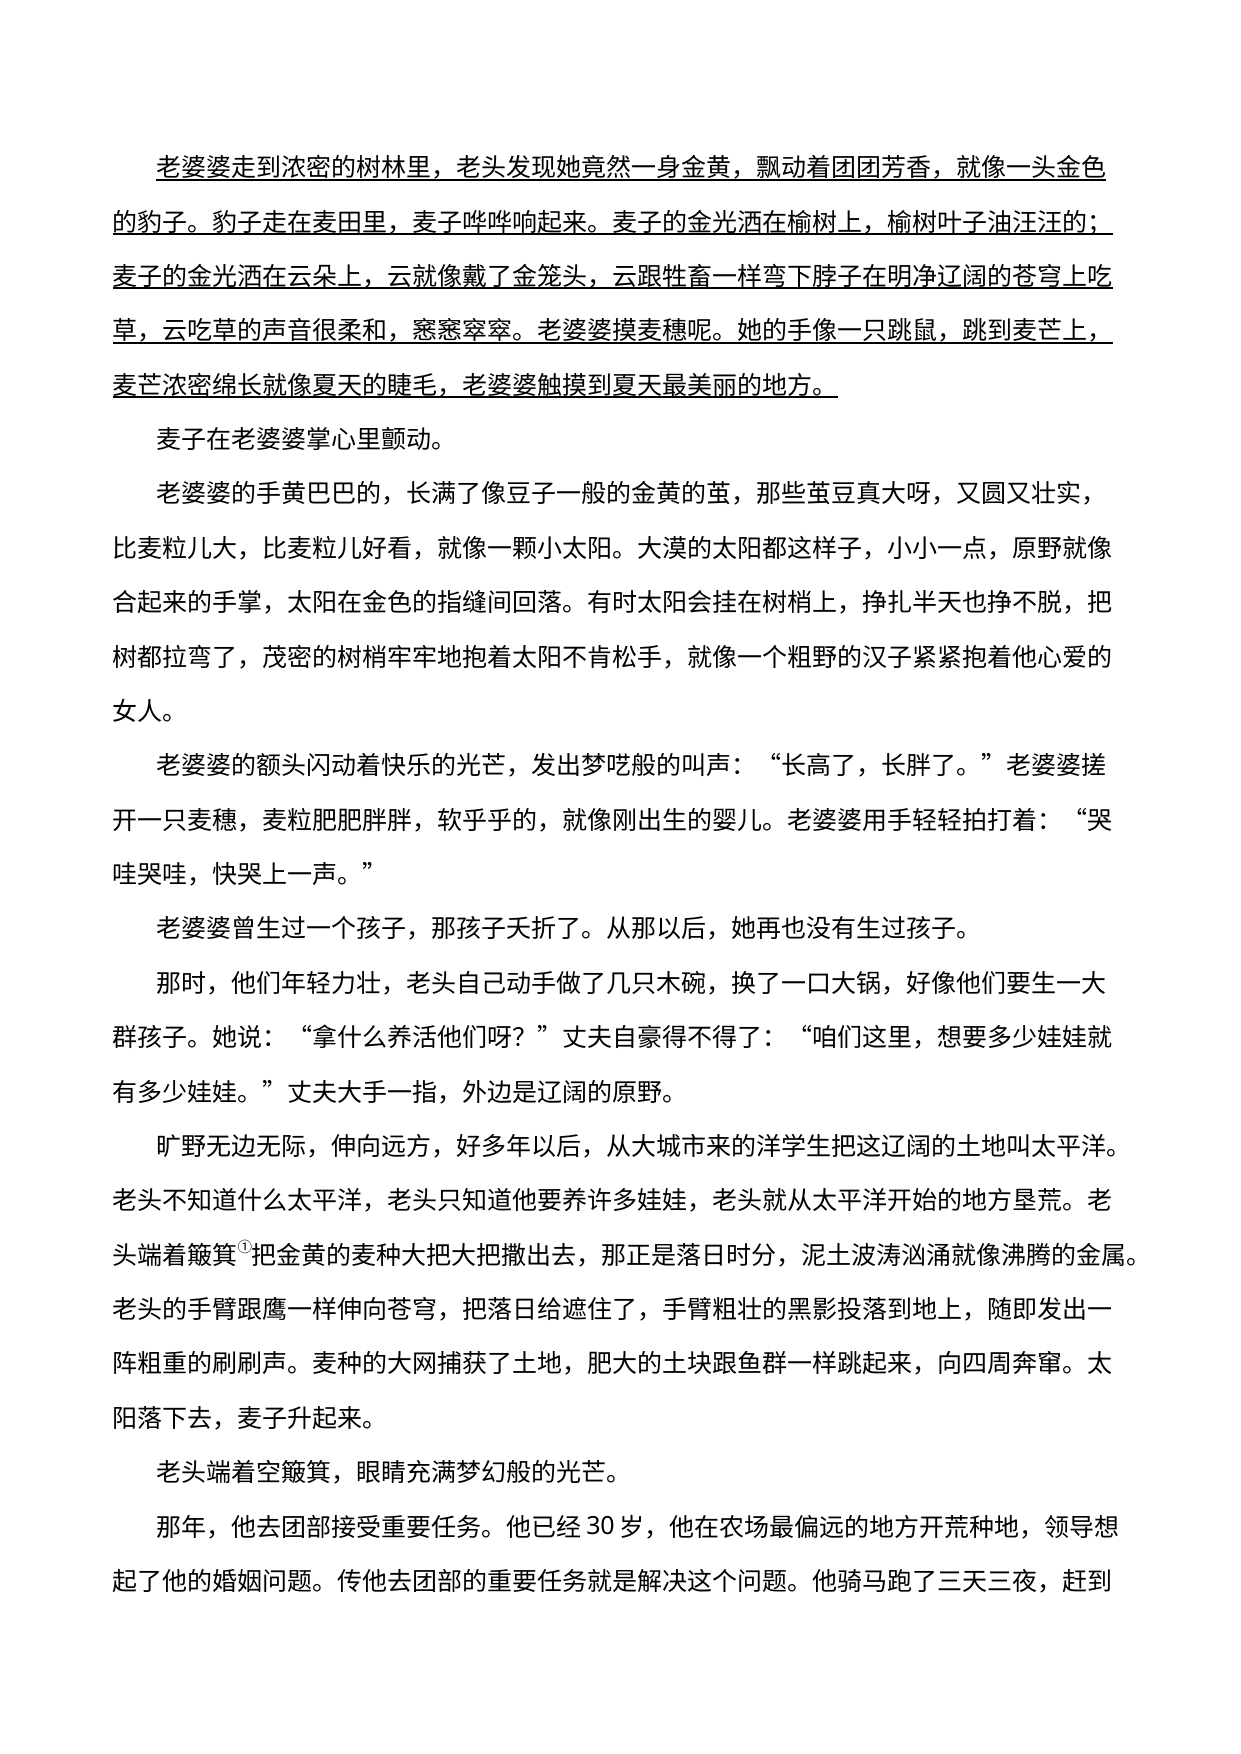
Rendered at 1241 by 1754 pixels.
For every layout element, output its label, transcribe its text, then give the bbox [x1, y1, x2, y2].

text 老婆婆的手黄巴巴的，长满了像豆子一般的金黄的茧，那些茧豆真大呀，又圆又壮实，比麦粒儿大，比麦粒儿好看，就像一颗小太阳。大漠的太阳都这样子，小小一点，原野就像合起来的手掌，太阳在金色的指缝间回落。有时太阳会挂在树梢上，挣扎半天也挣不脱，把树都拉弯了，茂密的树梢牢牢地抱着太阳不肯松手，就像一个粗野的汉子紧紧抱着他心爱的女人。 [112, 474, 1128, 728]
text 老婆婆曾生过一个孩子，那孩子夭折了。从那以后，她再也没有生过孩子。 [112, 909, 1128, 945]
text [112, 1507, 1128, 1598]
text 老婆婆走到浓密的树林里，老头发现她竟然一身金黄，飘动着团团芳香，就像一头金色的豹子。豹子走在麦田里，麦子哗哗响起来。麦子的金光洒在榆树上，榆树叶子油汪汪的；麦子的金光洒在云朵上，云就像戴了金笼头，云跟牲畜一样弯下脖子在明净辽阔的苍穹上吃草，云吃草的声音很柔和，窸窸窣窣。老婆婆摸麦穗呢。她的手像一只跳鼠，跳到麦芒上，麦芒浓密绵长就像夏天的睫毛，老婆婆触摸到夏天最美丽的地方。 [112, 148, 1128, 401]
text 麦子在老婆婆掌心里颤动。 [112, 419, 1128, 456]
text 老婆婆的额头闪动着快乐的光芒，发出梦呓般的叫声：“长高了，长胖了。”老婆婆搓开一只麦穗，麦粒肥肥胖胖，软乎乎的，就像刚出生的婴儿。老婆婆用手轻轻拍打着：“哭哇哭哇，快哭上一声。” [112, 746, 1128, 891]
text 旷野无边无际，伸向远方，好多年以后，从大城市来的洋学生把这辽阔的土地叫太平洋。 [112, 1126, 1128, 1163]
text 那时，他们年轻力壮，老头自己动手做了几只木碗，换了一口大锅，好像他们要生一大群孩子。她说：“拿什么养活他们呀？”丈夫自豪得不得了：“咱们这里，想要多少娃娃就有多少娃娃。”丈夫大手一指，外边是辽阔的原野。 [112, 963, 1128, 1108]
text 老头端着空簸箕，眼睛充满梦幻般的光芒。 [112, 1453, 1128, 1489]
text 老头不知道什么太平洋，老头只知道他要养许多娃娃，老头就从太平洋开始的地方垦荒。老头端着簸箕①把金黄的麦种大把大把撒出去，那正是落日时分，泥土波涛汹涌就像沸腾的金属。老头的手臂跟鹰一样伸向苍穹，把落日给遮住了，手臂粗壮的黑影投落到地上，随即发出一阵粗重的刷刷声。麦种的大网捕获了土地，肥大的土块跟鱼群一样跳起来，向四周奔窜。太阳落下去，麦子升起来。 [112, 1181, 1128, 1434]
